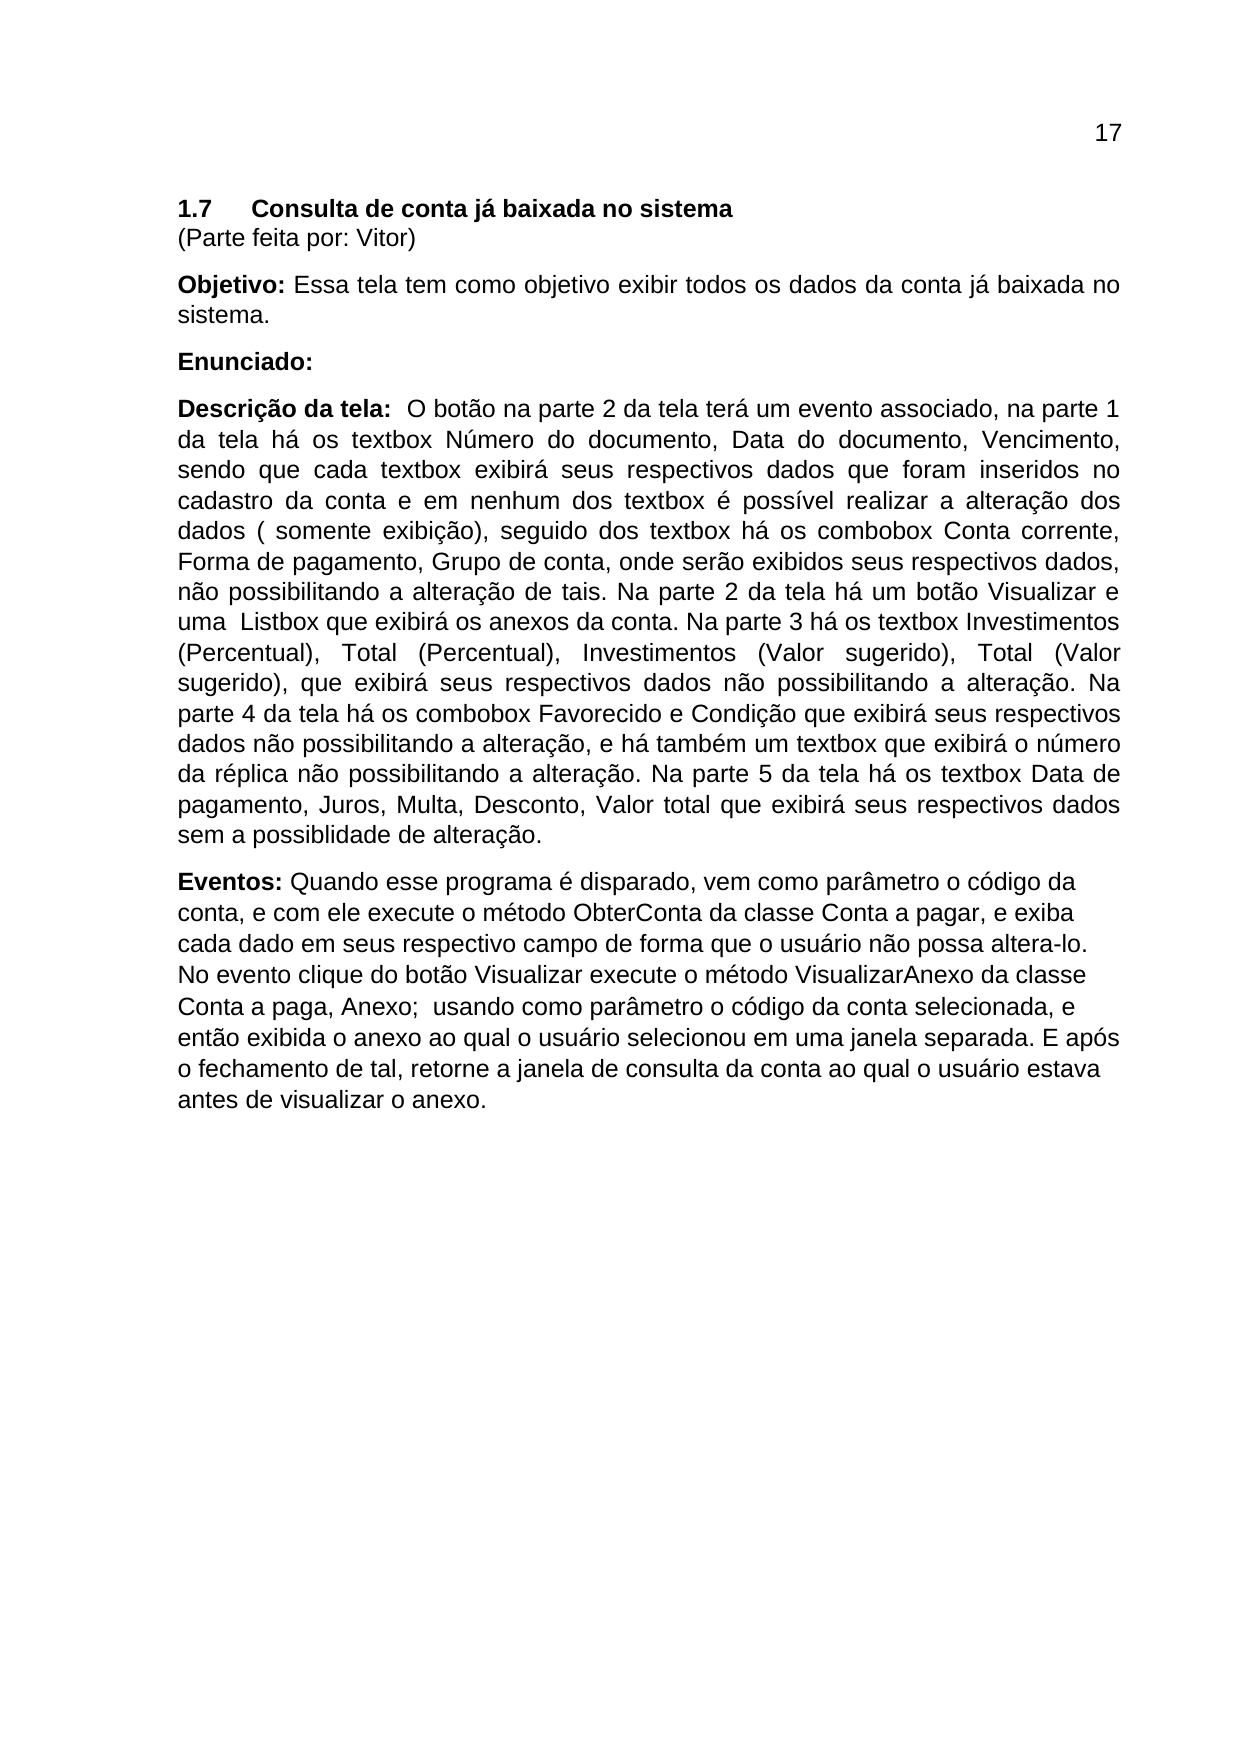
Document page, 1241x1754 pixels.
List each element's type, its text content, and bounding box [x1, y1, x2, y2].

subtitle Consulta de conta já baixada no sistema [177, 194, 1122, 223]
text (Parte feita por: Vitor) [177, 223, 1122, 251]
text Descrição da tela: O botão na parte 2 da tela terá um evento associado, na parte 1 da tela há os textbox Número do documento, Data do documento, Vencimento, sendo que cada textbox exibirá seus respectivos dados que foram inseridos no cadastro da conta e em nenhum dos textbox é possível realizar a alteração dos dados ( somente exibição), seguido dos textbox há os combobox Conta corrente, Forma de pagamento, Grupo de conta, onde serão exibidos seus respectivos dados, não possibilitando a alteração de tais. Na parte 2 da tela há um botão Visualizar e uma Listbox que exibirá os anexos da conta. Na parte 3 há os textbox Investimentos (Percentual), Total (Percentual), Investimentos (Valor sugerido), Total (Valor sugerido), que exibirá seus respectivos dados não possibilitando a alteração. Na parte 4 da tela há os combobox Favorecido e Condição que exibirá seus respectivos dados não possibilitando a alteração, e há também um textbox que exibirá o número da réplica não possibilitando a alteração. Na parte 5 da tela há os textbox Data de pagamento, Juros, Multa, Desconto, Valor total que exibirá seus respectivos dados sem a possiblidade de alteração. [177, 394, 1122, 849]
text Enunciado: [177, 347, 1122, 376]
text Eventos: Quando esse programa é disparado, vem como parâmetro o código da conta, e com ele execute o método ObterConta da classe Conta a pagar, e exiba cada dado em seus respectivo campo de forma que o usuário não possa altera-lo. No evento clique do botão Visualizar execute o método VisualizarAnexo da classe Conta a paga, Anexo; usando como parâmetro o código da conta selecionada, e então exibida o anexo ao qual o usuário selecionou em uma janela separada. E após o fechamento de tal, retorne a janela de consulta da conta ao qual o usuário estava antes de visualizar o anexo. [177, 867, 1122, 1113]
text Objetivo: Essa tela tem como objetivo exibir todos os dados da conta já baixada no sistema. [177, 270, 1122, 329]
